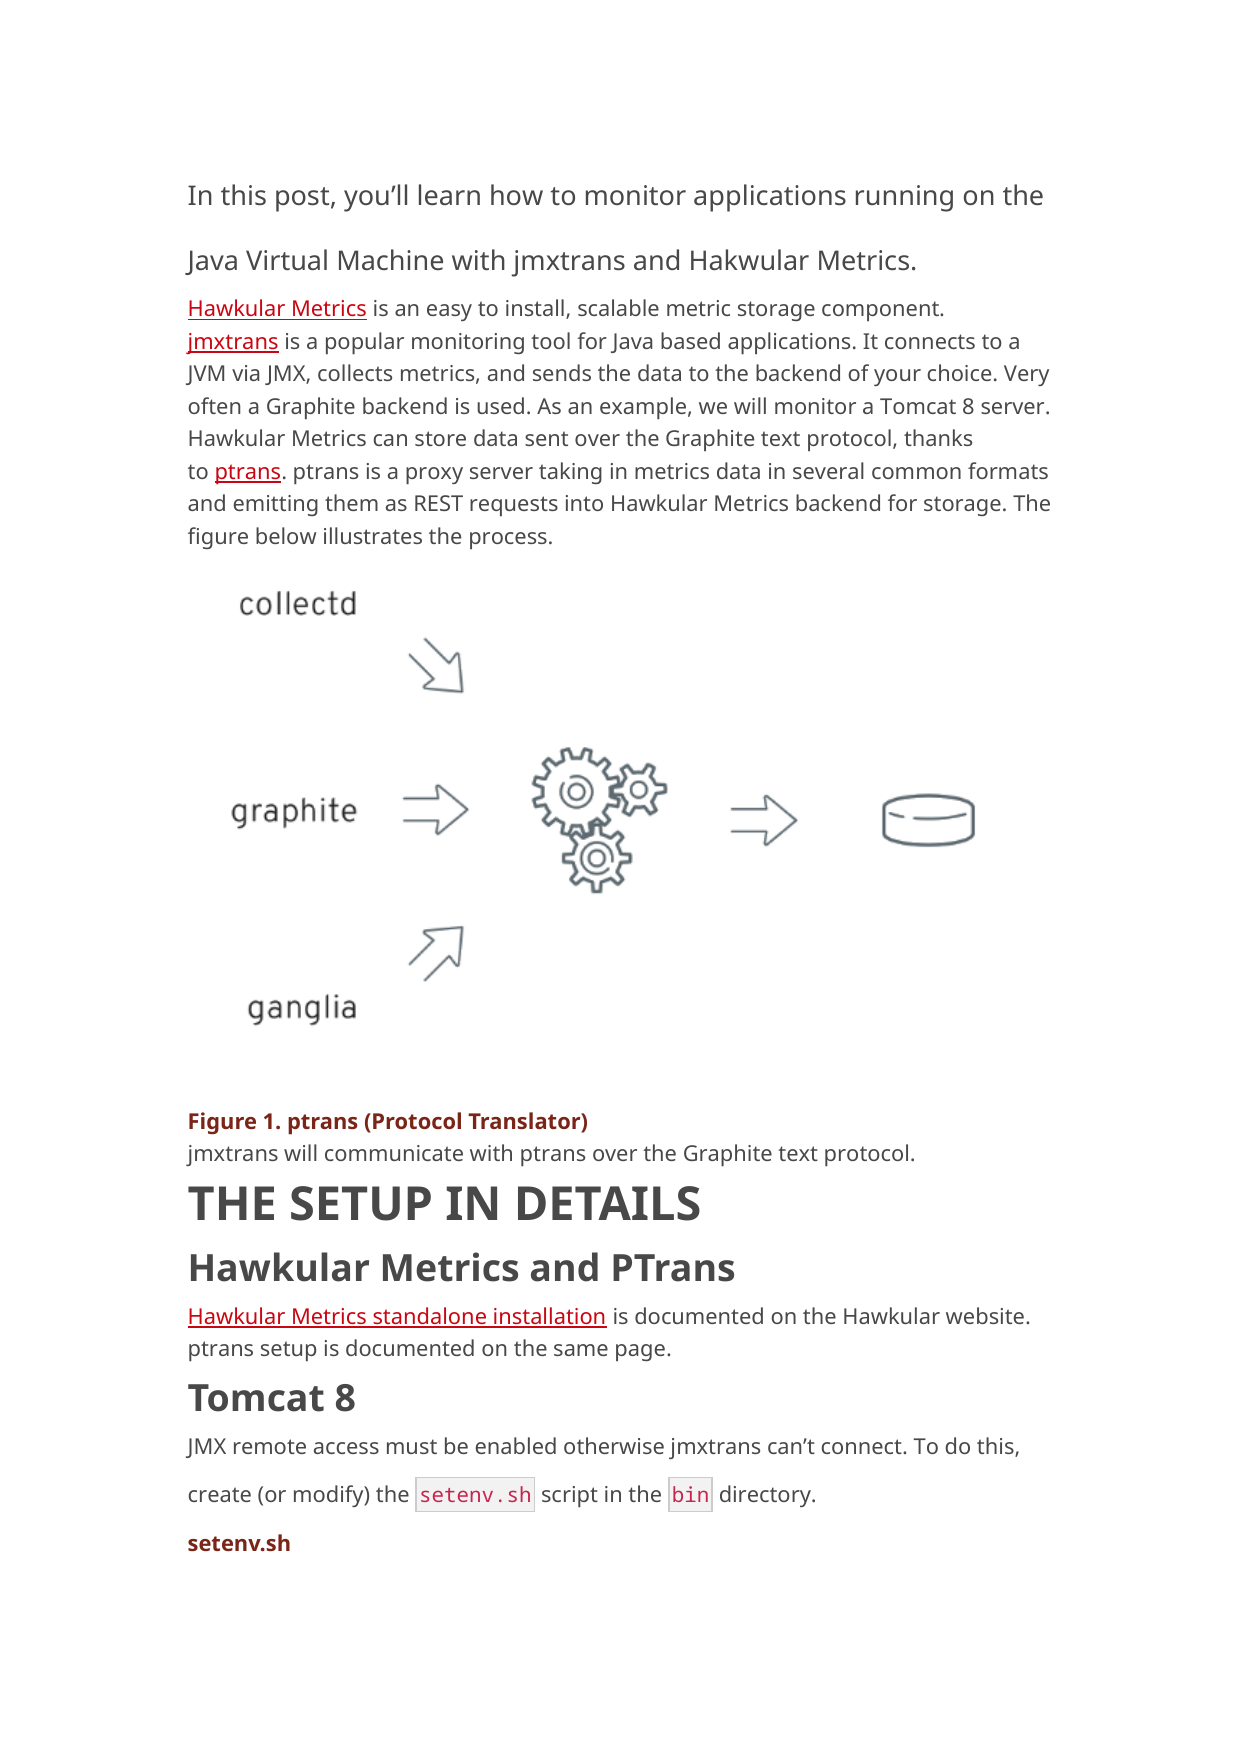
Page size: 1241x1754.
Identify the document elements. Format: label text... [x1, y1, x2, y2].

text Hawkular Metrics can store data sent over the Graphite text protocol, thanks to ptrans. ptrans is a proxy server taking in metrics data in several common formats and emitting them as REST requests into Hawkular Metrics backend for storage. The figure below illustrates the process. [187, 422, 1053, 552]
text Hawkular Metrics standalone installation is documented on the Hawkular website. ptrans setup is documented on the same page. [187, 1299, 1053, 1364]
text Figure 1. ptrans (Protocol Translator) [187, 1104, 1053, 1137]
picture [187, 552, 1053, 1084]
text JMX remote access must be enabled otherwise jmxtrans can’t connect. To do this, create (or modify) the setenv.sh script in the bin directory. [187, 1429, 1053, 1527]
text jmxtrans will communicate with ptrans over the Graphite text protocol. [187, 1137, 1053, 1169]
text Hawkular Metrics is an easy to install, scalable metric storage component. [187, 292, 1053, 324]
text In this post, you’ll learn how to monitor applications running on the Java Virtual Machine with jmxtrans and Hakwular Metrics. [187, 162, 1053, 292]
text Tomcat 8 [187, 1364, 1053, 1429]
text THE SETUP IN DETAILS [187, 1169, 1053, 1234]
text Hawkular Metrics and PTrans [187, 1234, 1053, 1299]
text setenv.sh [187, 1527, 1053, 1559]
text jmxtrans is a popular monitoring tool for Java based applications. It connects to a JVM via JMX, collects metrics, and sends the data to the backend of your choice. Very often a Graphite backend is used. As an example, we will monitor a Tomcat 8 server. [187, 324, 1053, 422]
